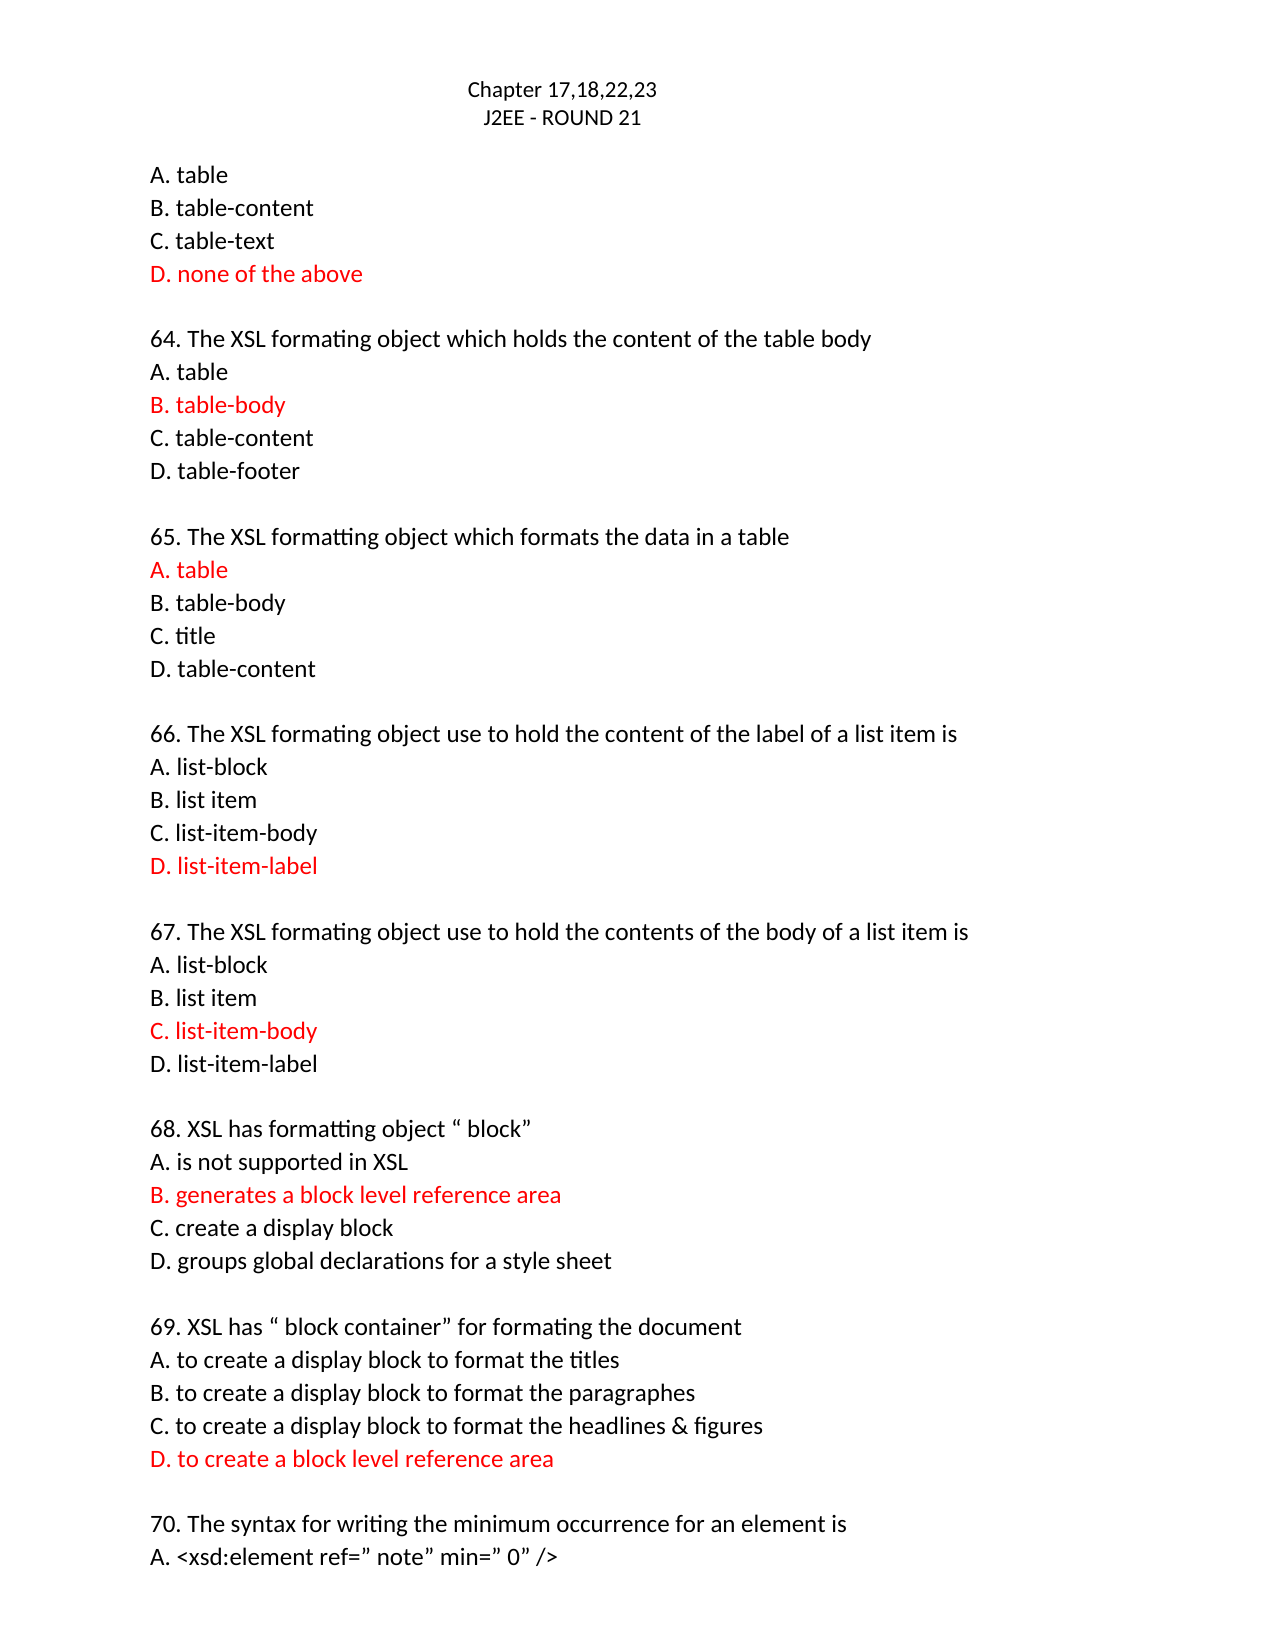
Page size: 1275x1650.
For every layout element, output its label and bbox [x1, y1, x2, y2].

text [150, 159, 1200, 1572]
